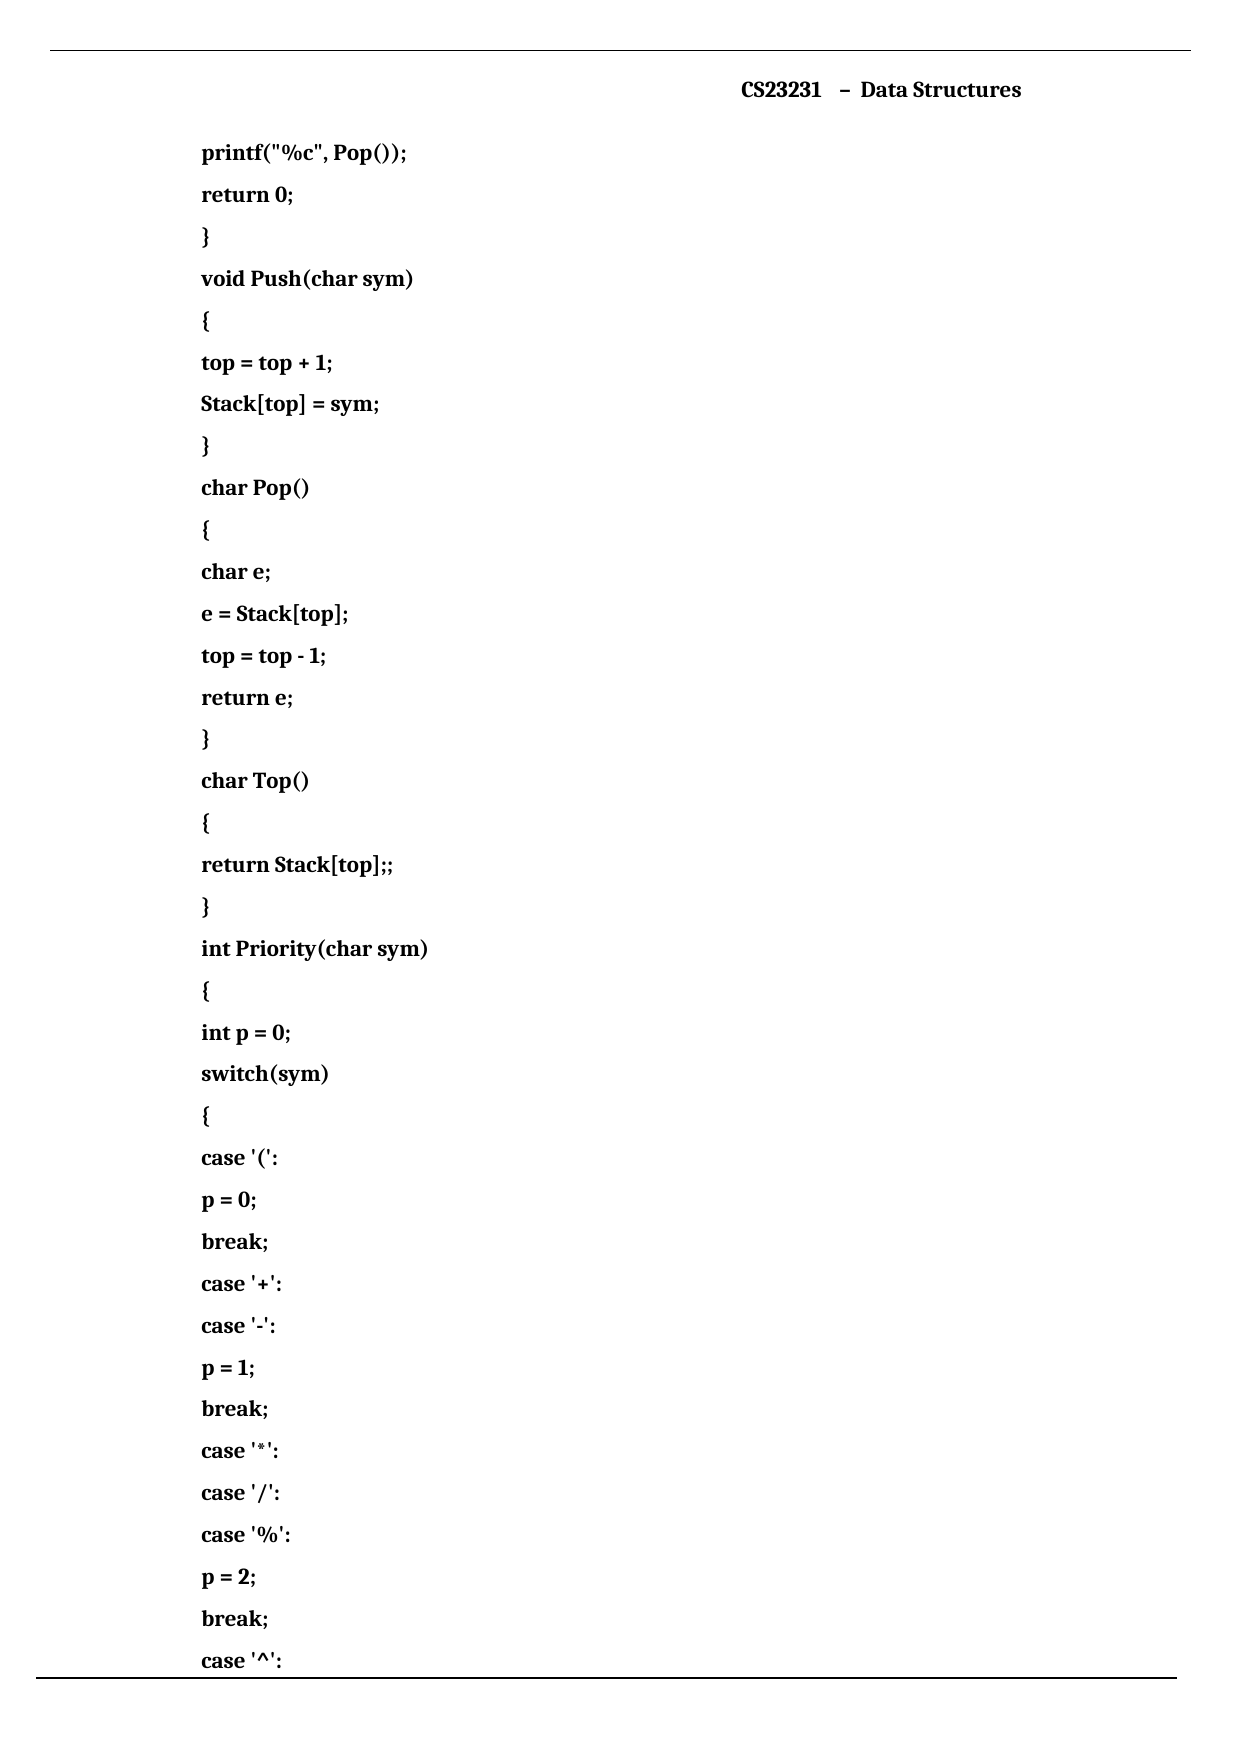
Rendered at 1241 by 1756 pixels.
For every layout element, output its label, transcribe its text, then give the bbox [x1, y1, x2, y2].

text case '+': [201, 1271, 1132, 1297]
text { [201, 977, 1132, 1004]
text case '^': [201, 1647, 1132, 1674]
text { [201, 1103, 1132, 1129]
text } [201, 433, 1132, 459]
text case '*': [201, 1438, 1132, 1464]
text top = top - 1; [201, 642, 1132, 669]
text case '(': [201, 1145, 1132, 1171]
text void Push(char sym) [201, 266, 1132, 292]
text p = 0; [201, 1187, 1132, 1213]
text int Priority(char sym) [201, 936, 1132, 962]
text case '/': [201, 1480, 1132, 1506]
text break; [201, 1606, 1132, 1632]
picture [739, 71, 1093, 103]
text top = top + 1; [201, 349, 1132, 376]
text { [201, 307, 1132, 334]
text } [201, 894, 1132, 920]
text p = 2; [201, 1564, 1132, 1590]
text case '-': [201, 1312, 1132, 1339]
text return 0; [201, 182, 1132, 208]
text { [201, 810, 1132, 836]
text case '%': [201, 1522, 1132, 1548]
text char Top() [201, 768, 1132, 794]
text int p = 0; [201, 1019, 1132, 1046]
text p = 1; [201, 1354, 1132, 1381]
text break; [201, 1396, 1132, 1423]
text switch(sym) [201, 1061, 1132, 1088]
text Stack[top] = sym; [201, 391, 1132, 418]
text } [201, 726, 1132, 753]
text printf("%c", Pop()); [201, 140, 1132, 166]
text return Stack[top];; [201, 852, 1132, 878]
text return e; [201, 684, 1132, 711]
text break; [201, 1229, 1132, 1255]
text } [201, 224, 1132, 250]
text { [201, 517, 1132, 543]
text char e; [201, 559, 1132, 585]
text char Pop() [201, 475, 1132, 501]
text e = Stack[top]; [201, 601, 1132, 627]
